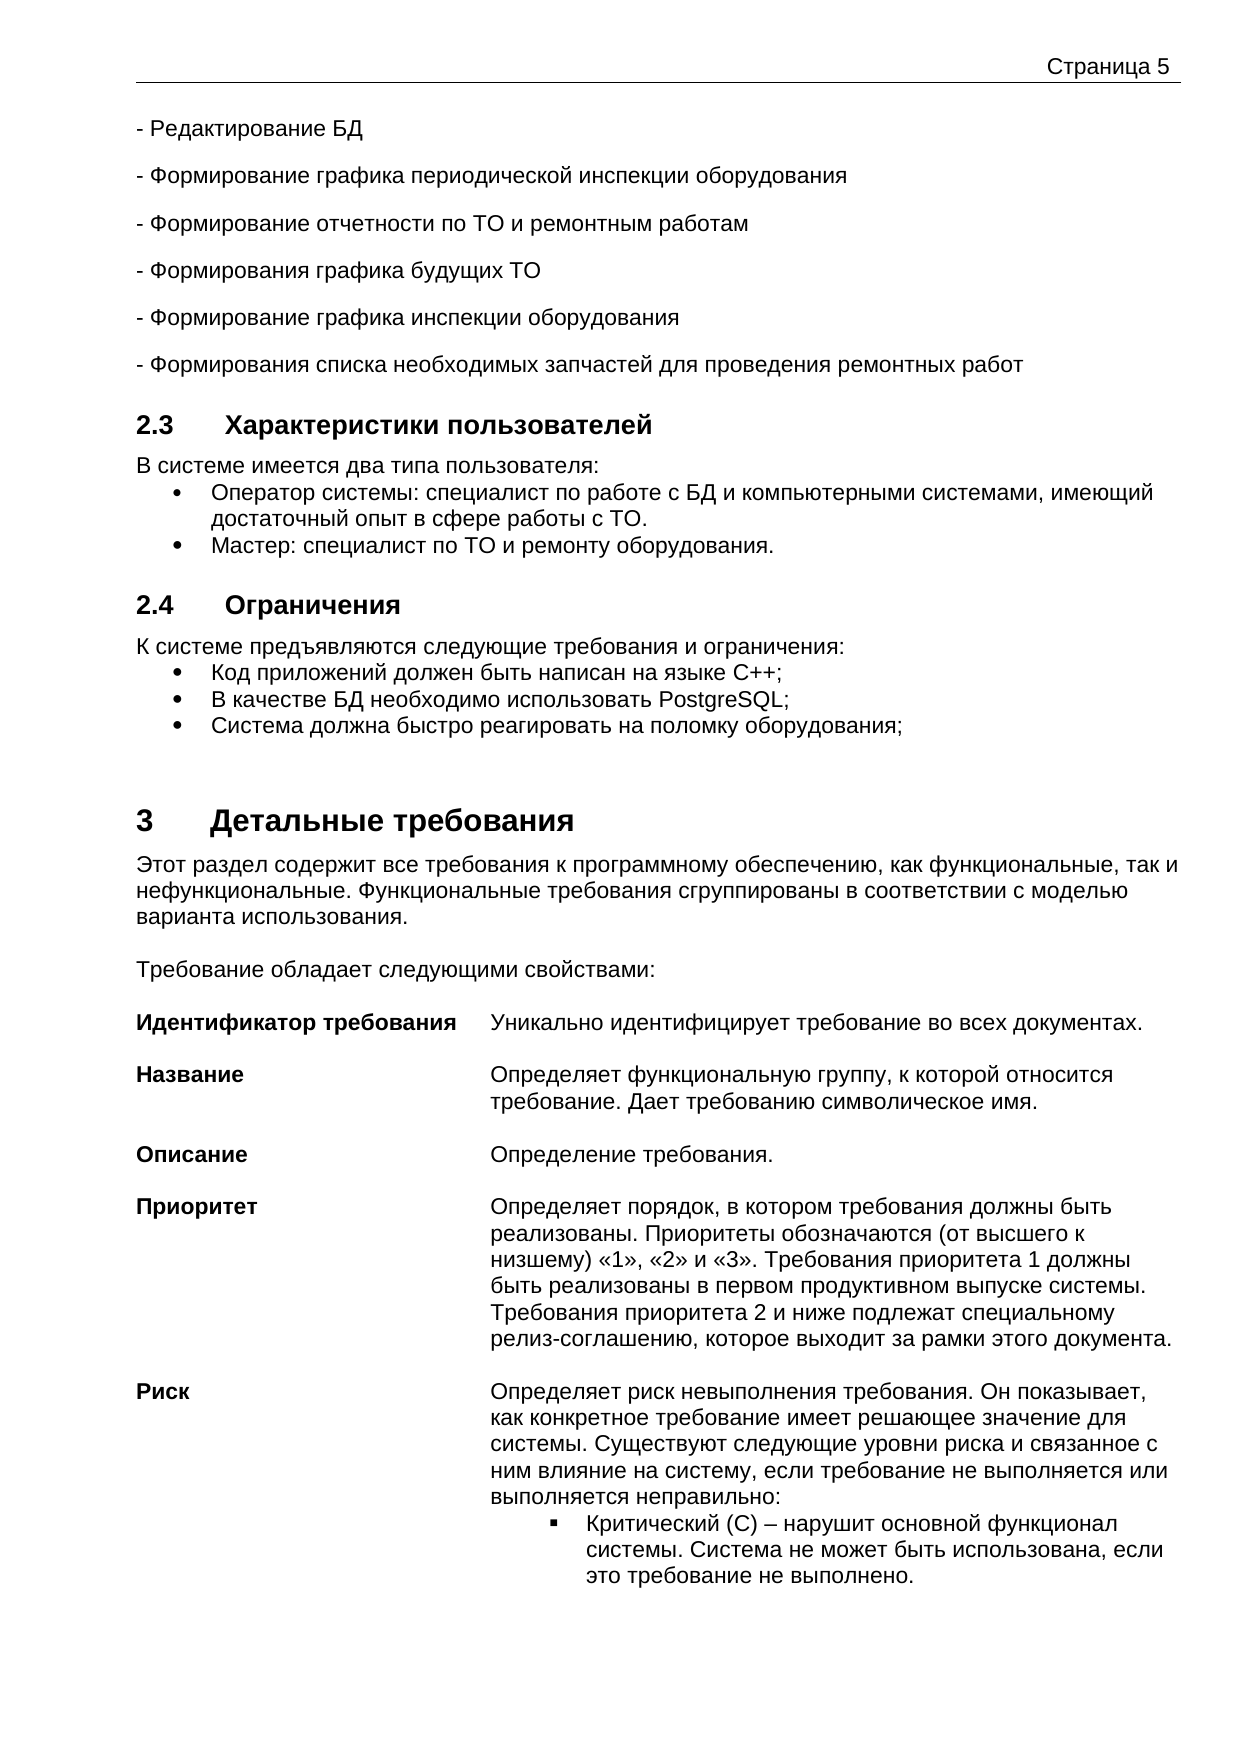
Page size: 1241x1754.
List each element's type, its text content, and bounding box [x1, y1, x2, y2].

text - Формирования списка необходимых запчастей для проведения ремонтных работ [136, 351, 1181, 377]
text - Формирование графика периодической инспекции оборудования [136, 162, 1181, 189]
list Критический (C) – нарушит основной функционал системы. Система не может быть использована, если это требование не выполнено. [548, 1509, 1181, 1588]
text К системе предъявляются следующие требования и ограничения: [136, 633, 1181, 659]
subtitle Характеристики пользователей [136, 409, 1181, 440]
text - Формирование графика инспекции оборудования [136, 304, 1181, 330]
text Приоритет Определяет порядок, в котором требования должны быть реализованы. Приоритеты обозначаются (от высшего к низшему) «1», «2» и «3». Требования приоритета 1 должны быть реализованы в первом продуктивном выпуске системы. Требования приоритета 2 и ниже подлежат специальному релиз-соглашению, которое выходит за рамки этого документа. [136, 1193, 1181, 1351]
text Название Определяет функциональную группу, к которой относится требование. Дает требованию символическое имя. [136, 1061, 1181, 1114]
list Система должна быстро реагировать на поломку оборудования; [173, 712, 1181, 738]
text Этот раздел содержит все требования к программному обеспечению, как функциональные, так и нефункциональные. Функциональные требования сгруппированы в соответствии с моделью варианта использования. [136, 851, 1181, 930]
list Оператор системы: специалист по работе с БД и компьютерными системами, имеющий достаточный опыт в сфере работы с ТО. [173, 479, 1181, 532]
text Требование обладает следующими свойствами: [136, 956, 1181, 982]
text В системе имеется два типа пользователя: [136, 452, 1181, 479]
text Идентификатор требования Уникально идентифицирует требование во всех документах. [136, 1009, 1181, 1035]
list Код приложений должен быть написан на языке C++; [173, 659, 1181, 686]
text - Редактирование БД [136, 115, 1181, 142]
text - Формирования графика будущих ТО [136, 257, 1181, 283]
list В качестве БД необходимо использовать PostgreSQL; [173, 686, 1181, 712]
subtitle Детальные требования [136, 802, 1181, 838]
text Описание Определение требования. [136, 1141, 1181, 1167]
text Риск Определяет риск невыполнения требования. Он показывает, как конкретное требование имеет решающее значение для системы. Существуют следующие уровни риска и связанное с ним влияние на систему, если требование не выполняется или выполняется неправильно: [136, 1378, 1181, 1509]
list Мастер: специалист по ТО и ремонту оборудования. [173, 532, 1181, 558]
text - Формирование отчетности по ТО и ремонтным работам [136, 209, 1181, 236]
subtitle Ограничения [136, 589, 1181, 620]
